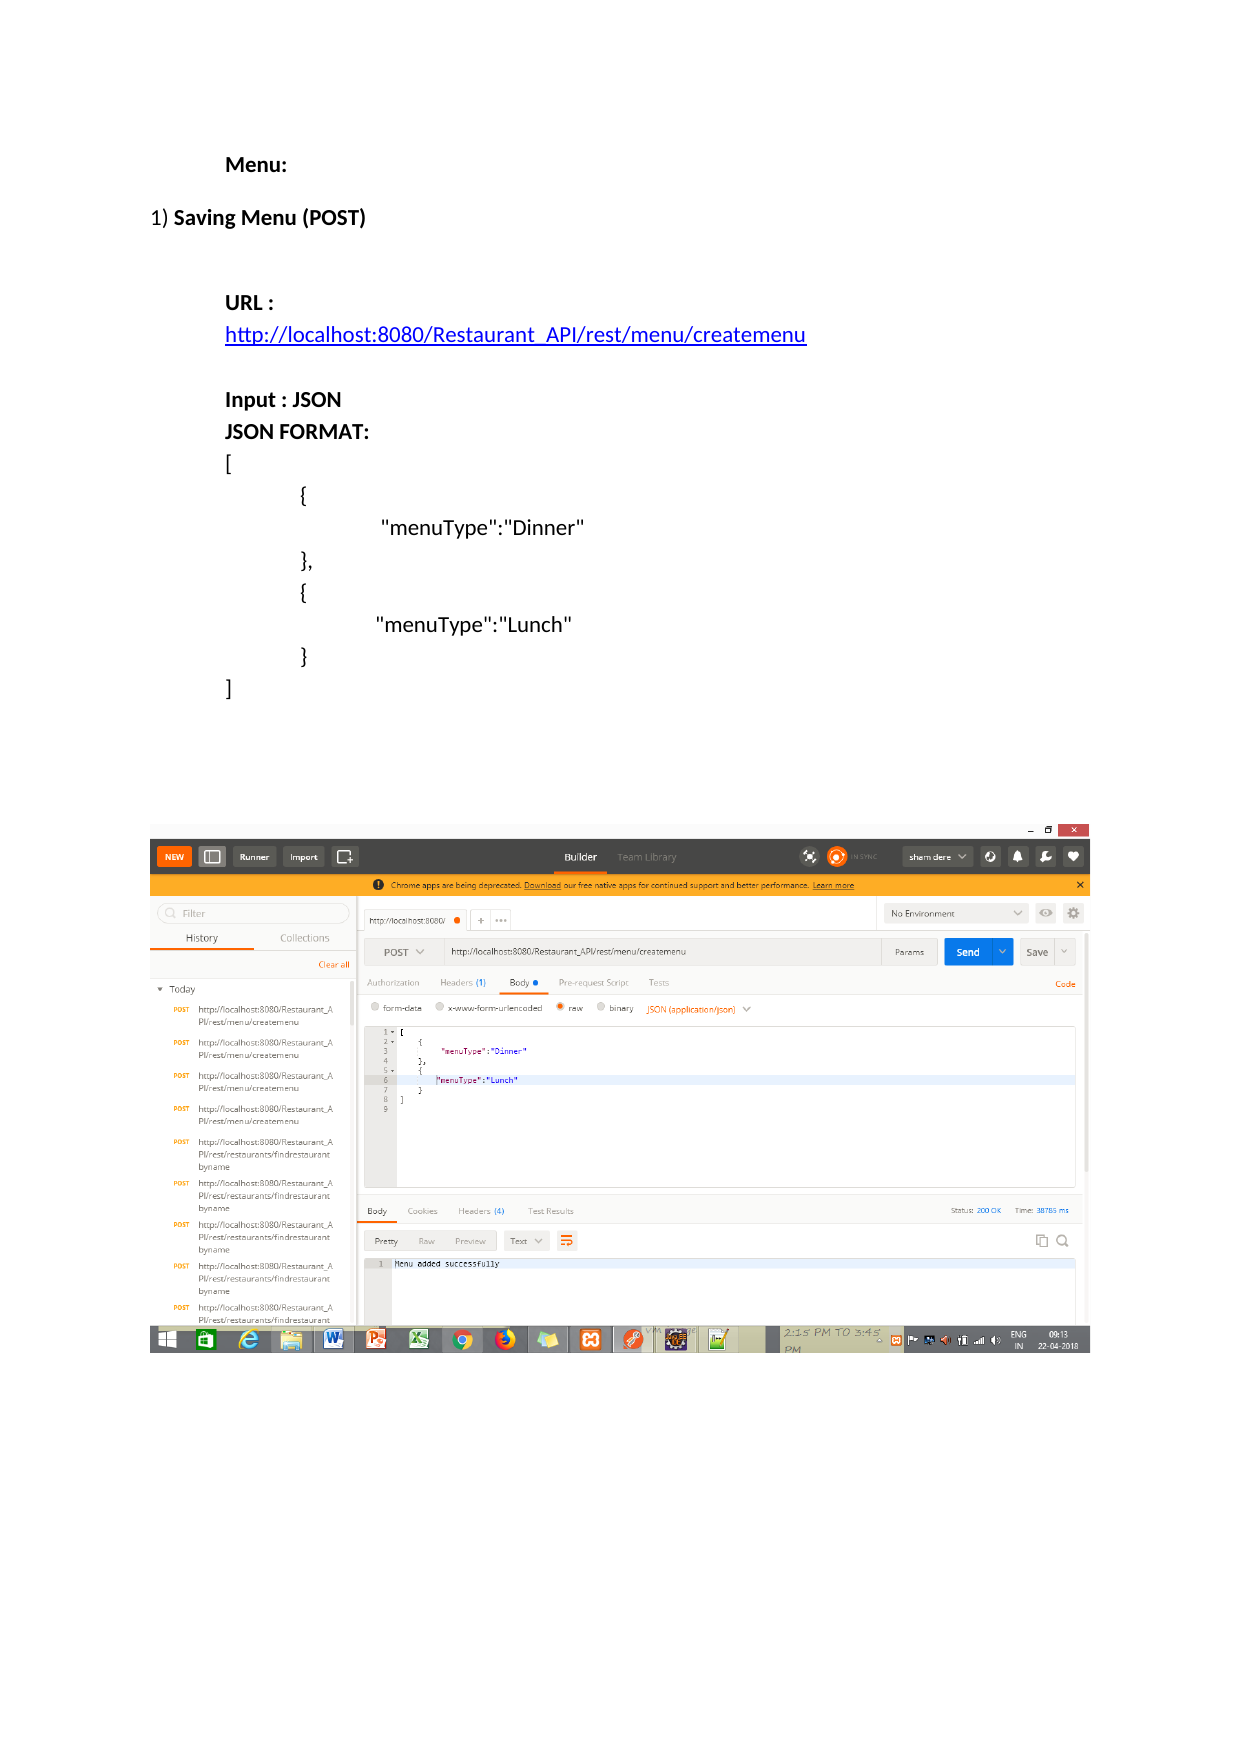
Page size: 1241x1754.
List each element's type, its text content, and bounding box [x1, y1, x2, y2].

list "menuType":"Lunch" [300, 610, 1090, 638]
list JSON FORMAT: [225, 417, 1090, 445]
text 1) Saving Menu (POST) [150, 203, 1090, 231]
list { [225, 578, 1090, 606]
list [ [225, 449, 1090, 477]
list URL : [225, 288, 1090, 316]
text Menu: [225, 150, 1090, 178]
list Input : JSON [225, 385, 1090, 413]
list { [225, 481, 1090, 509]
list } [225, 642, 1090, 670]
list http://localhost:8080/Restaurant_API/rest/menu/createmenu [225, 320, 1090, 348]
list }, [225, 546, 1090, 574]
picture [150, 824, 1091, 1353]
list ] [225, 674, 1090, 702]
list "menuType":"Dinner" [225, 513, 1090, 542]
